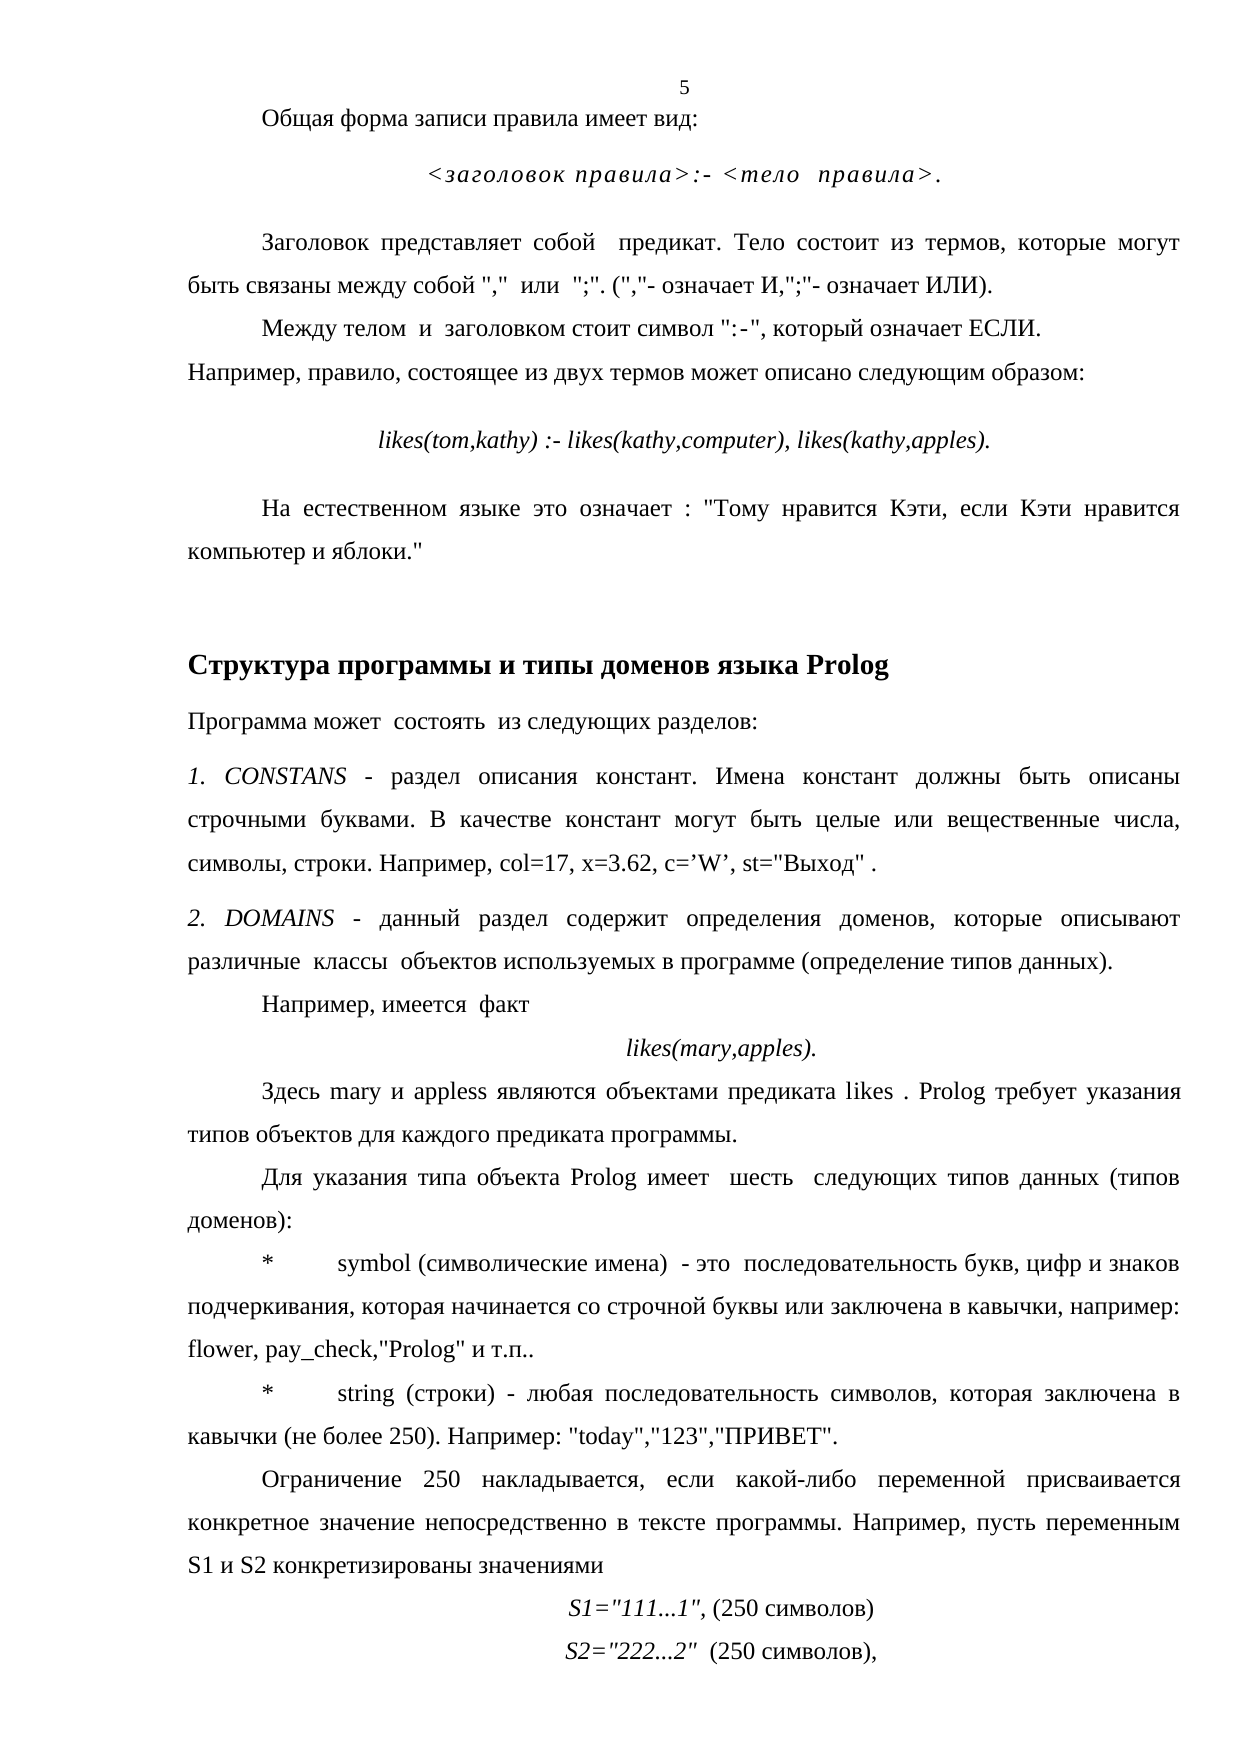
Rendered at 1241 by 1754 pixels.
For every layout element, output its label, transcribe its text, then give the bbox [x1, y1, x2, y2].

list Заголовок представляет собой предикат. Тело состоит из термов, которые могут быть связаны между собой "," или ";". (","- означает И,";"- означает ИЛИ). [187, 227, 1181, 299]
list Например, имеется факт [187, 989, 1181, 1018]
list S1="111...1", (250 символов) [187, 1593, 1181, 1622]
list На естественном языке это означает : "Тому нравится Кэти, если Кэти нравится компьютер и яблоки." [187, 493, 1181, 565]
list Между телом и заголовком стоит символ ":-", который означает ЕСЛИ. [187, 313, 1181, 342]
list string (строки) - любая последовательность символов, которая заключена в кавычки (не более 250). Например: "today","123","ПРИВЕТ". [187, 1378, 1181, 1449]
list likes(tom,kathy) :- likes(kathy,computer), likes(kathy,apples). [187, 425, 1181, 453]
subtitle Структура программы и типы доменов языка Prolog [187, 647, 1181, 681]
list Общая форма записи правила имеет вид: [187, 103, 1181, 132]
list Для указания типа объекта Prolog имеет шесть следующих типов данных (типов доменов): [187, 1162, 1181, 1234]
list 1. CONSTANS - раздел описания констант. Имена констант должны быть описаны строчными буквами. В качестве констант могут быть целые или вещественные числа, символы, строки. Например, col=17, x=3.62, c=’W’, st="Выход" . [187, 761, 1181, 876]
list Здесь mary и appless являются объектами предиката likes . Prolog требует указания типов объектов для каждого предиката программы. [187, 1076, 1181, 1148]
list Например, правило, состоящее из двух термов может описано следующим образом: [187, 357, 1181, 385]
list S2="222...2" (250 символов), [187, 1636, 1181, 1665]
list Программа может состоять из следующих разделов: [187, 706, 1181, 734]
list 2. DOMAINS - данный раздел содержит определения доменов, которые описывают различные классы объектов используемых в программе (определение типов данных). [187, 903, 1181, 975]
list <заголовок правила>:- <тело правила>. [187, 159, 1181, 188]
list likes(mary,apples). [187, 1033, 1181, 1061]
list Ограничение 250 накладывается, если какой-либо переменной присваивается конкретное значение непосредственно в тексте программы. Например, пусть переменным S1 и S2 конкретизированы значениями [187, 1464, 1181, 1579]
list symbol (символические имена) - это последовательность букв, цифр и знаков подчеркивания, которая начинается со строчной буквы или заключена в кавычки, например: flower, pay_check,"Prolog" и т.п.. [187, 1248, 1181, 1363]
